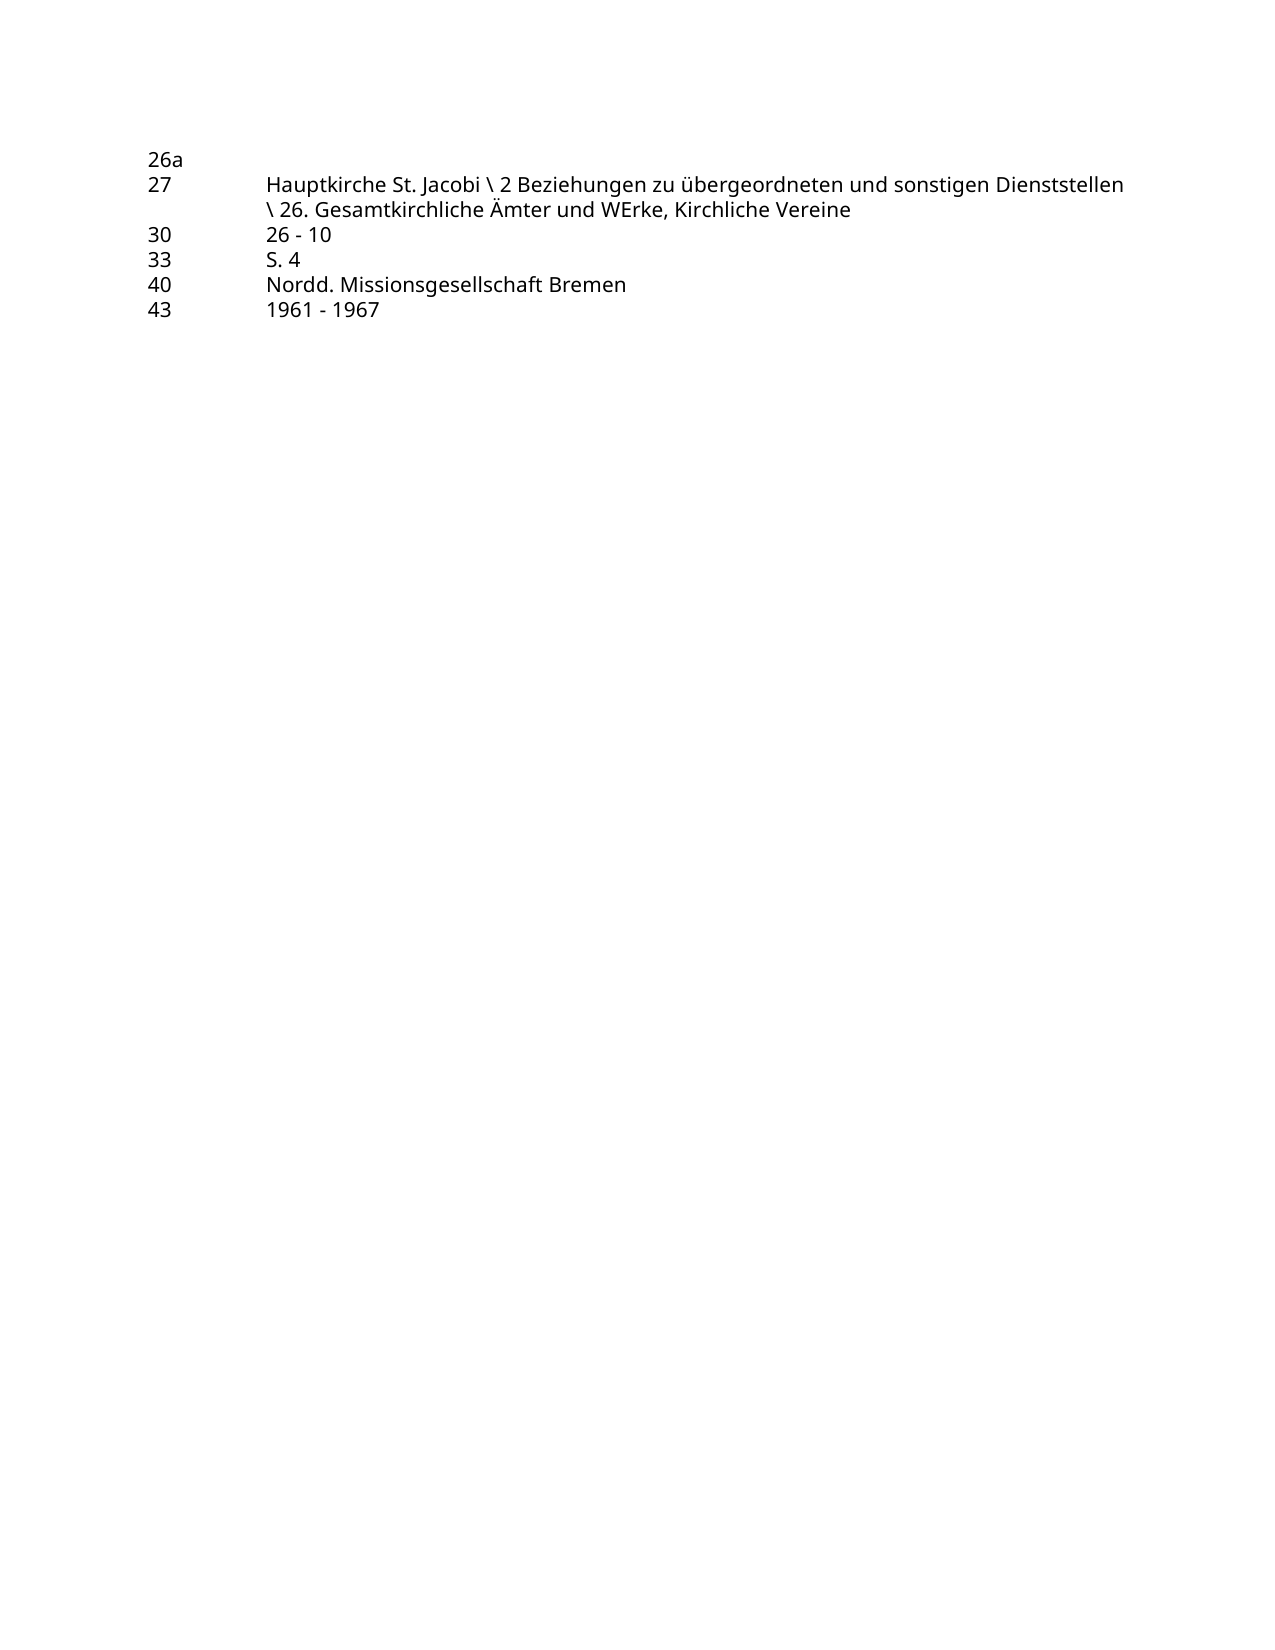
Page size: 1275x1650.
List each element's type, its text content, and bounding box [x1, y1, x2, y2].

text 30 26 - 10 [148, 223, 1127, 248]
text 27 Hauptkirche St. Jacobi \ 2 Beziehungen zu übergeordneten und sonstigen Dienststellen \ 26. Gesamtkirchliche Ämter und WErke, Kirchliche Vereine [148, 173, 1127, 223]
text 43 1961 - 1967 [148, 298, 1127, 323]
text 40 s[Nordd. Missionsgesellschaft o[Bremen]o]s [148, 273, 1127, 298]
text 33 S. 4 [148, 248, 1127, 273]
text 26a <-> [148, 148, 1127, 173]
